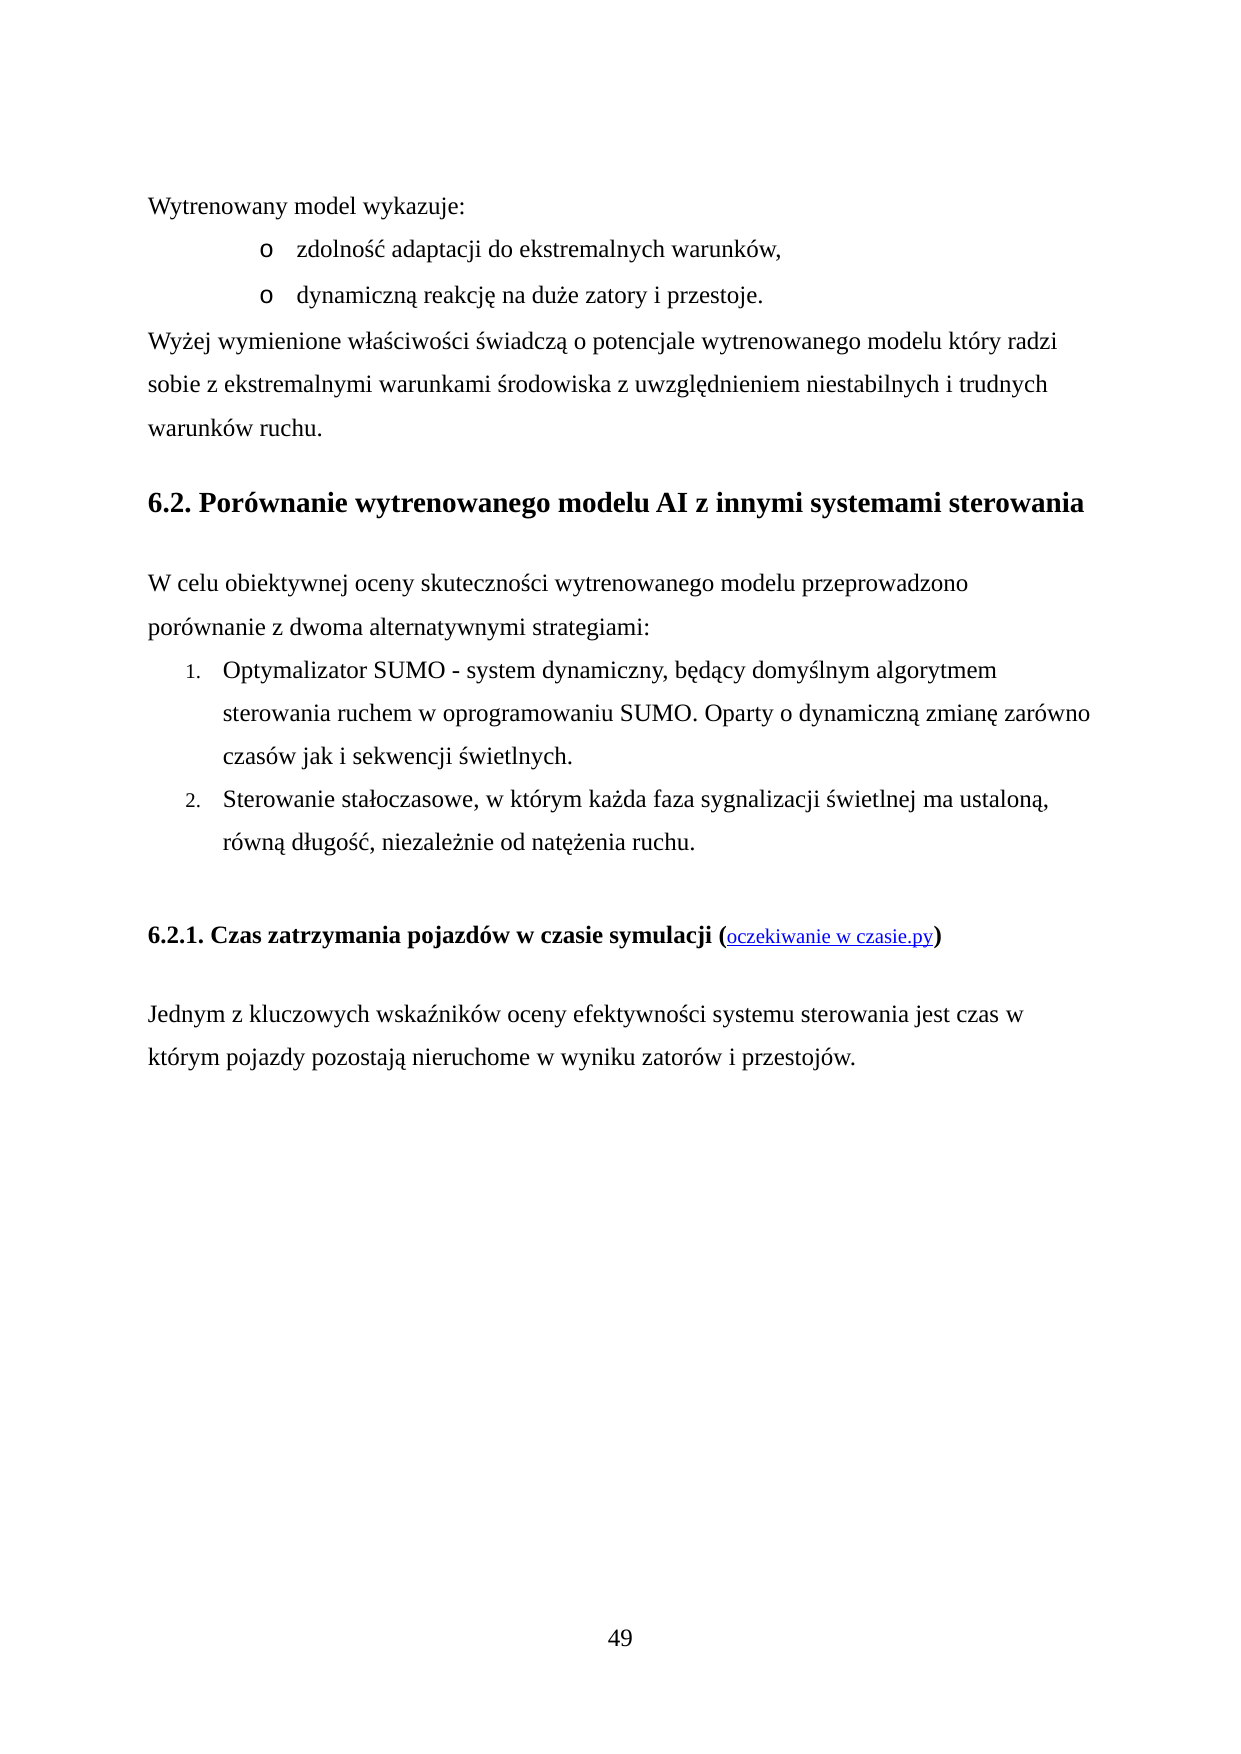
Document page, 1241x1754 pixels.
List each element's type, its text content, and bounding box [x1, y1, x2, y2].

list Optymalizator SUMO - system dynamiczny, będący domyślnym algorytmem sterowania ruchem w oprogramowaniu SUMO. Oparty o dynamiczną zmianę zarówno czasów jak i sekwencji świetlnych. [185, 655, 1093, 770]
text Wyżej wymienione właściwości świadczą o potencjale wytrenowanego modelu który radzi sobie z ekstremalnymi warunkami środowiska z uwzględnieniem niestabilnych i trudnych warunków ruchu. [148, 326, 1093, 441]
text 6.2.1. Czas zatrzymania pojazdów w czasie symulacji (oczekiwanie w czasie.py) [148, 920, 1093, 949]
list Sterowanie stałoczasowe, w którym każda faza sygnalizacji świetlnej ma ustaloną, równą długość, niezależnie od natężenia ruchu. [185, 784, 1093, 856]
text Jednym z kluczowych wskaźników oceny efektywności systemu sterowania jest czas w którym pojazdy pozostają nieruchome w wyniku zatorów i przestojów. [148, 999, 1093, 1114]
list dynamiczną reakcję na duże zatory i przestoje. [259, 280, 1093, 311]
list zdolność adaptacji do ekstremalnych warunków, [259, 234, 1093, 265]
text Wytrenowany model wykazuje: [148, 191, 1093, 219]
text W celu obiektywnej oceny skuteczności wytrenowanego modelu przeprowadzono porównanie z dwoma alternatywnymi strategiami: [148, 568, 1093, 640]
text 6.2. Porównanie wytrenowanego modelu AI z innymi systemami sterowania [148, 485, 1093, 518]
